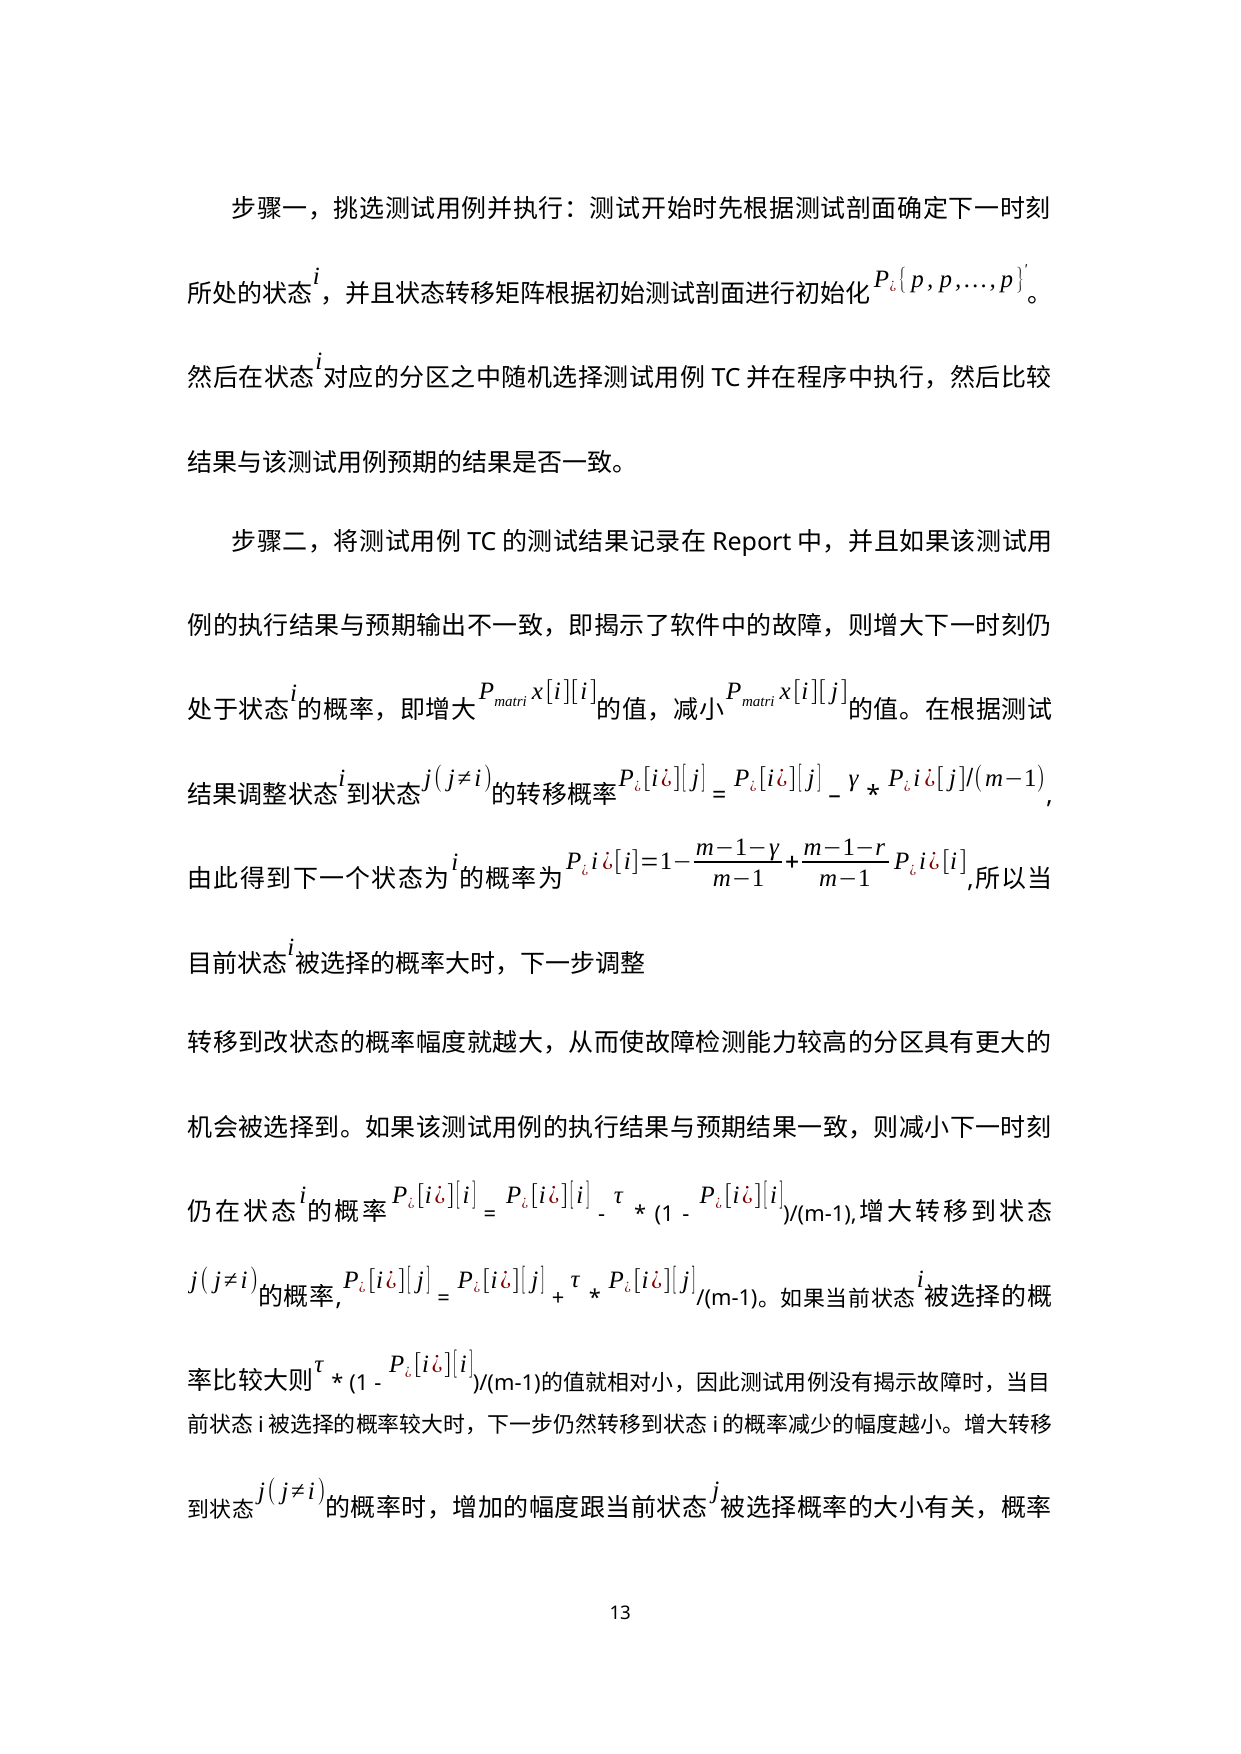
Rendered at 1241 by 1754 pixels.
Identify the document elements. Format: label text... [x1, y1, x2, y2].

text 步骤二，将测试用例TC的测试结果记录在Report中，并且如果该测试用例的执行结果与预期输出不一致，即揭示了软件中的故障，则增大下一时刻仍处于状态的概率，即增大的值，减小的值。在根据测试结果调整状态到状态的转移概率 = – * ,由此得到下一个状态为的概率为,所以当目前状态被选择的概率大时，下一步调整 [187, 492, 1053, 980]
text 步骤一，挑选测试用例并执行：测试开始时先根据测试剖面确定下一时刻所处的状态，并且状态转移矩阵根据初始测试剖面进行初始化。然后在状态对应的分区之中随机选择测试用例TC并在程序中执行，然后比较结果与该测试用例预期的结果是否一致。 [187, 160, 1053, 478]
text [187, 994, 1053, 1523]
